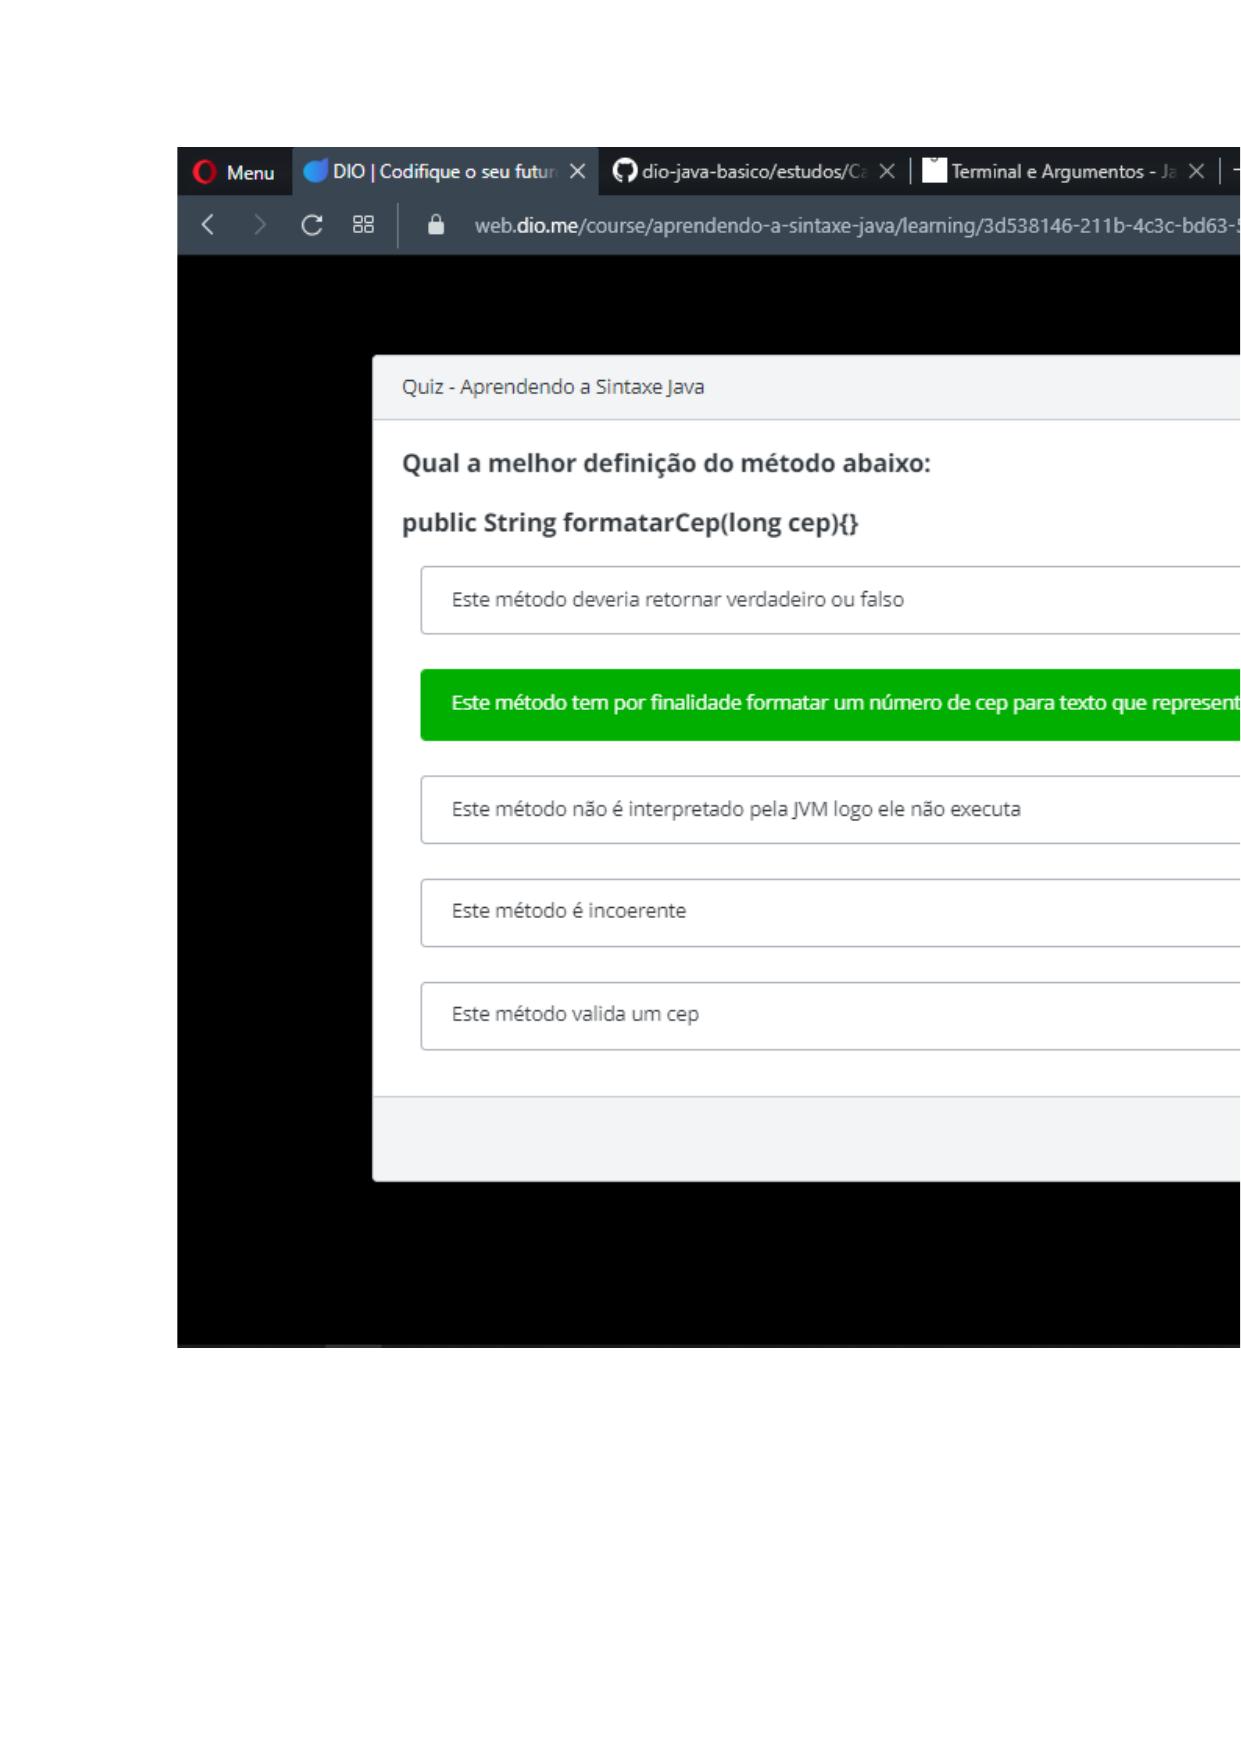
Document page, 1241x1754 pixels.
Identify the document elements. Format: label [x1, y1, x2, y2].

picture [177, 147, 1241, 1348]
